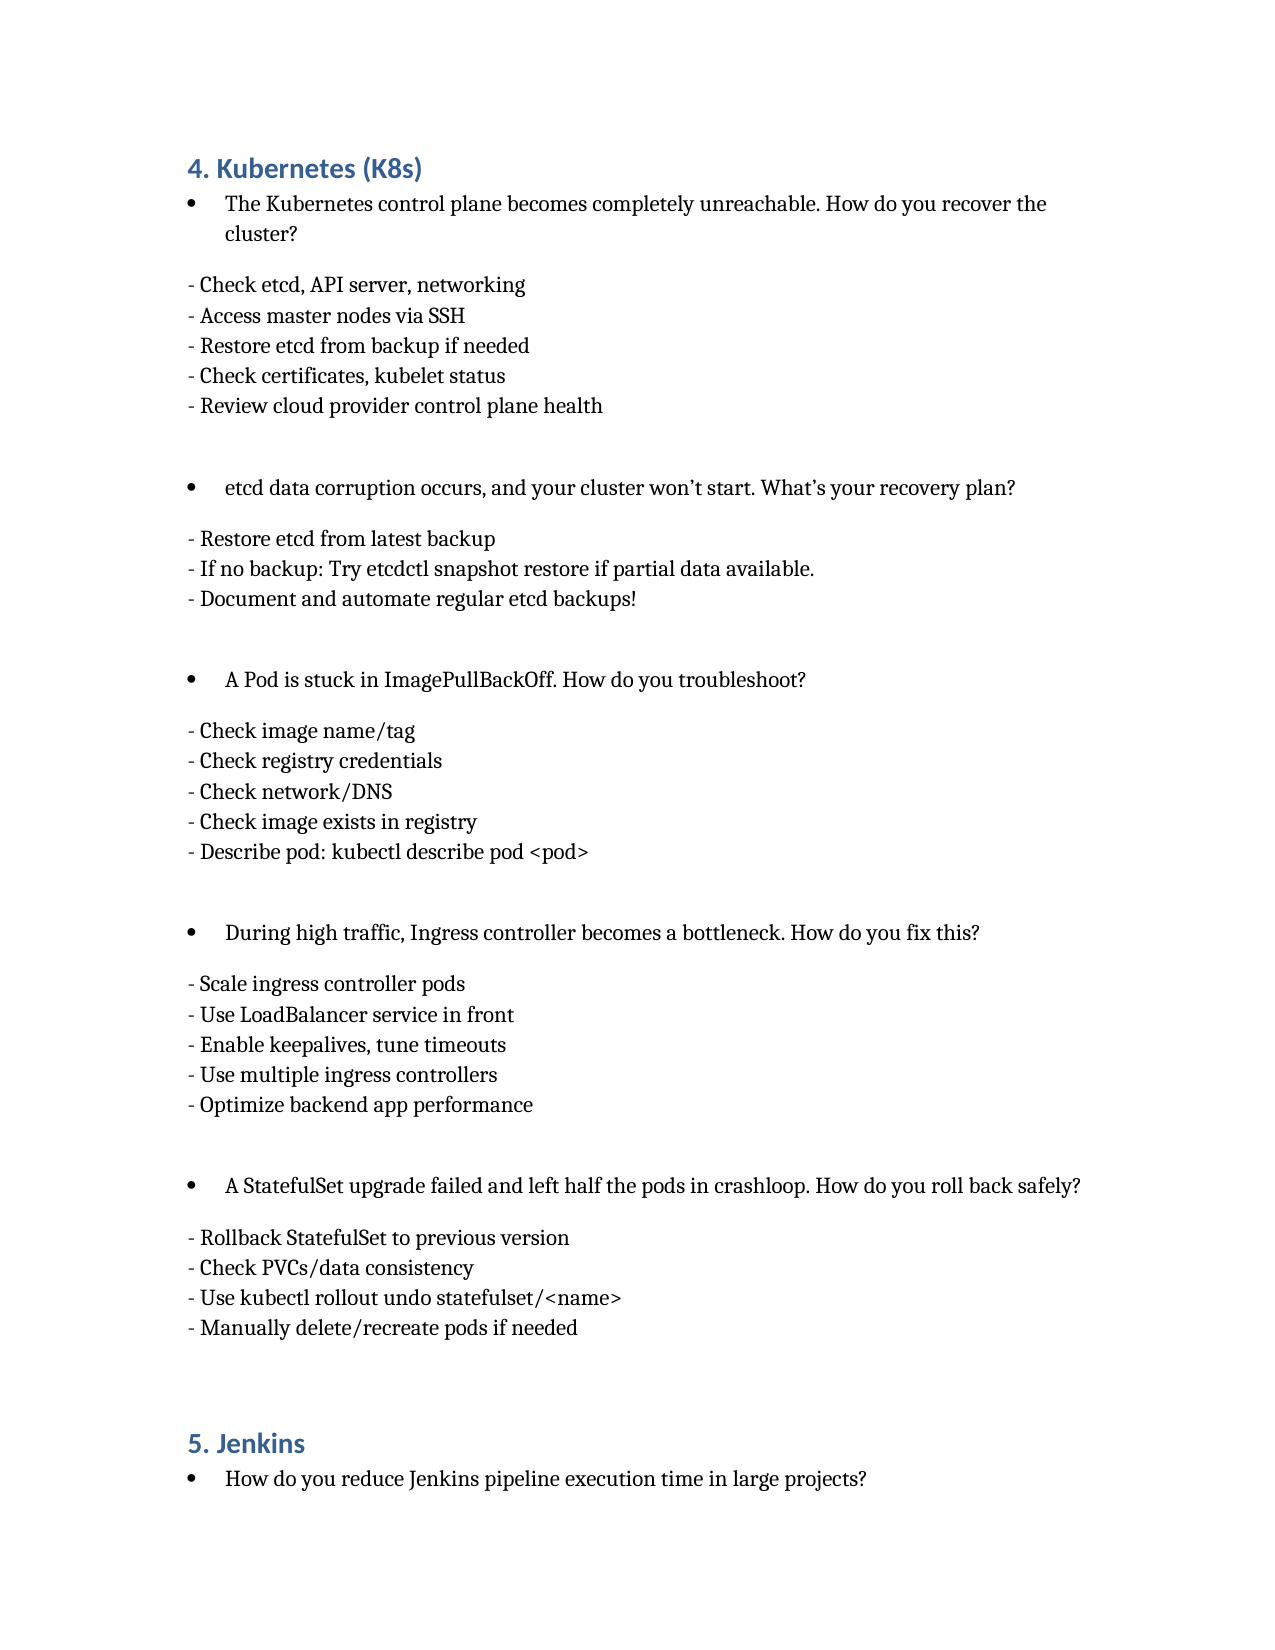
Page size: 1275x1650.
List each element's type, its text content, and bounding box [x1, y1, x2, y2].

text - Check etcd, API server, networking - Access master nodes via SSH - Restore etcd from backup if needed - Check certificates, kubelet status - Review cloud provider control plane health [187, 272, 1087, 449]
list How do you reduce Jenkins pipeline execution time in large projects? [187, 1466, 1087, 1493]
text - Rollback StatefulSet to previous version - Check PVCs/data consistency - Use kubectl rollout undo statefulset/<name> - Manually delete/recreate pods if needed [187, 1224, 1087, 1371]
list etcd data corruption occurs, and your cluster won’t start. What’s your recovery plan? [187, 474, 1087, 501]
list During high traffic, Ingress controller becomes a bottleneck. How do you fix this? [187, 920, 1087, 946]
text - Check image name/tag - Check registry credentials - Check network/DNS - Check image exists in registry - Describe pod: kubectl describe pod <pod> [187, 718, 1087, 895]
text - Scale ingress controller pods - Use LoadBalancer service in front - Enable keepalives, tune timeouts - Use multiple ingress controllers - Optimize backend app performance [187, 971, 1087, 1148]
subtitle 4. Kubernetes (K8s) [187, 150, 1087, 186]
list A Pod is stuck in ImagePullBackOff. How do you troubleshoot? [187, 667, 1087, 693]
list The Kubernetes control plane becomes completely unreachable. How do you recover the cluster? [187, 191, 1087, 247]
list A StatefulSet upgrade failed and left half the pods in crashloop. How do you roll back safely? [187, 1173, 1087, 1199]
text - Restore etcd from latest backup - If no backup: Try etcdctl snapshot restore if partial data available. - Document and automate regular etcd backups! [187, 525, 1087, 642]
subtitle 5. Jenkins [187, 1425, 1087, 1461]
